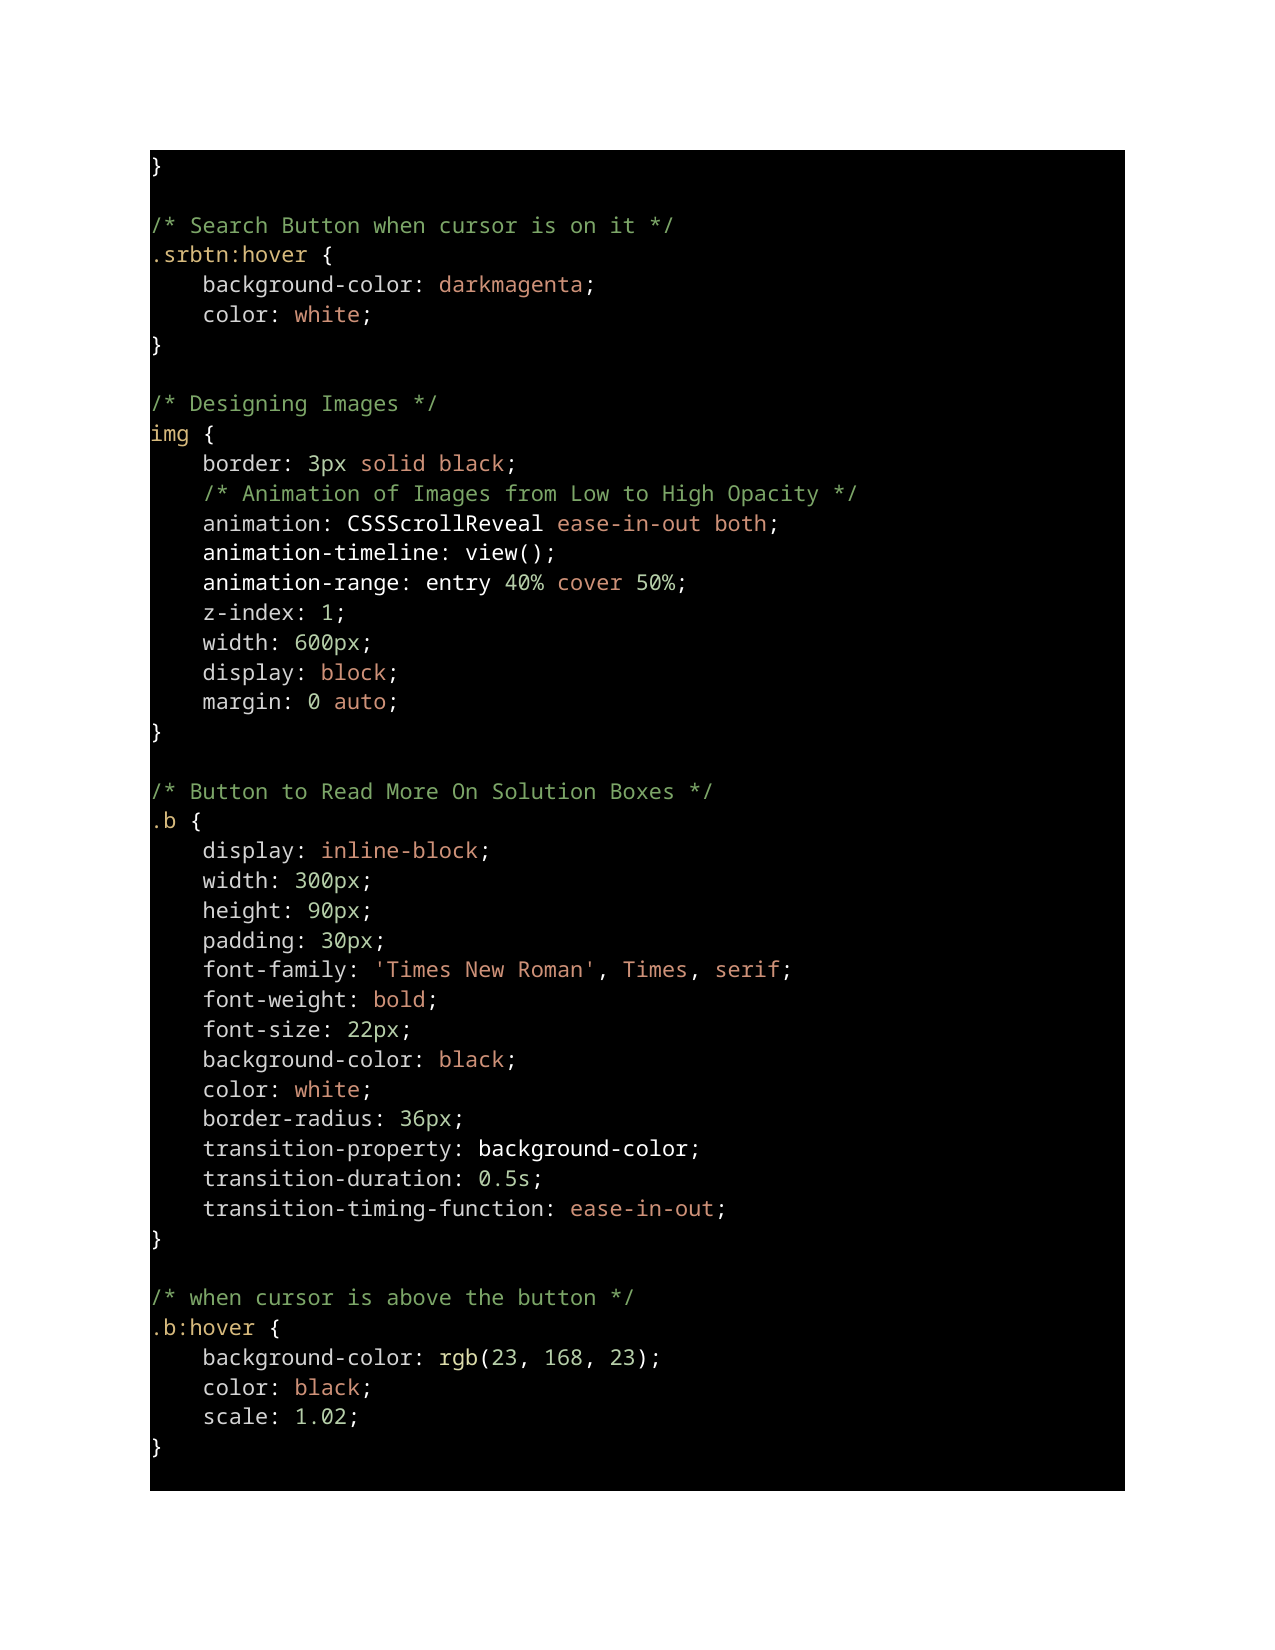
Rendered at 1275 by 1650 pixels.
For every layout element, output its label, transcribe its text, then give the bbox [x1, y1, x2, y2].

text background-color: rgb(23, 168, 23); [150, 1342, 1125, 1371]
text border-radius: 36px; [150, 1103, 1125, 1133]
text /* when cursor is above the button */ [150, 1282, 1125, 1312]
text font-weight: bold; [150, 984, 1125, 1014]
text width: 300px; [150, 865, 1125, 895]
text } [150, 329, 1125, 358]
text } [150, 1222, 1125, 1252]
text img { [150, 418, 1125, 448]
text /* Search Button when cursor is on it */ [150, 209, 1125, 239]
text height: 90px; [150, 895, 1125, 924]
text animation-timeline: view(); [150, 537, 1125, 567]
text font-size: 22px; [150, 1014, 1125, 1044]
text font-family: 'Times New Roman', Times, serif; [150, 954, 1125, 984]
text .b { [150, 805, 1125, 835]
text z-index: 1; [150, 597, 1125, 627]
text display: inline-block; [150, 835, 1125, 865]
text /* Animation of Images from Low to High Opacity */ [150, 478, 1125, 507]
text animation: CSSScrollReveal ease-in-out both; [150, 507, 1125, 537]
text display: block; [150, 656, 1125, 686]
text color: white; [150, 1073, 1125, 1103]
text padding: 30px; [150, 924, 1125, 954]
text color: black; [150, 1371, 1125, 1401]
text } [150, 1431, 1125, 1461]
text /* Designing Images */ [150, 388, 1125, 418]
text margin: 0 auto; [150, 686, 1125, 716]
text width: 600px; [150, 627, 1125, 656]
text scale: 1.02; [150, 1401, 1125, 1431]
text } [150, 716, 1125, 746]
text } [150, 150, 1125, 180]
text border: 3px solid black; [150, 448, 1125, 478]
text .srbtn:hover { [150, 239, 1125, 269]
text background-color: black; [150, 1044, 1125, 1073]
text transition-duration: 0.5s; [150, 1163, 1125, 1193]
text transition-property: background-color; [150, 1133, 1125, 1163]
text transition-timing-function: ease-in-out; [150, 1193, 1125, 1222]
text .b:hover { [150, 1312, 1125, 1342]
text background-color: darkmagenta; [150, 269, 1125, 299]
text /* Button to Read More On Solution Boxes */ [150, 776, 1125, 805]
text color: white; [150, 299, 1125, 329]
text animation-range: entry 40% cover 50%; [150, 567, 1125, 597]
